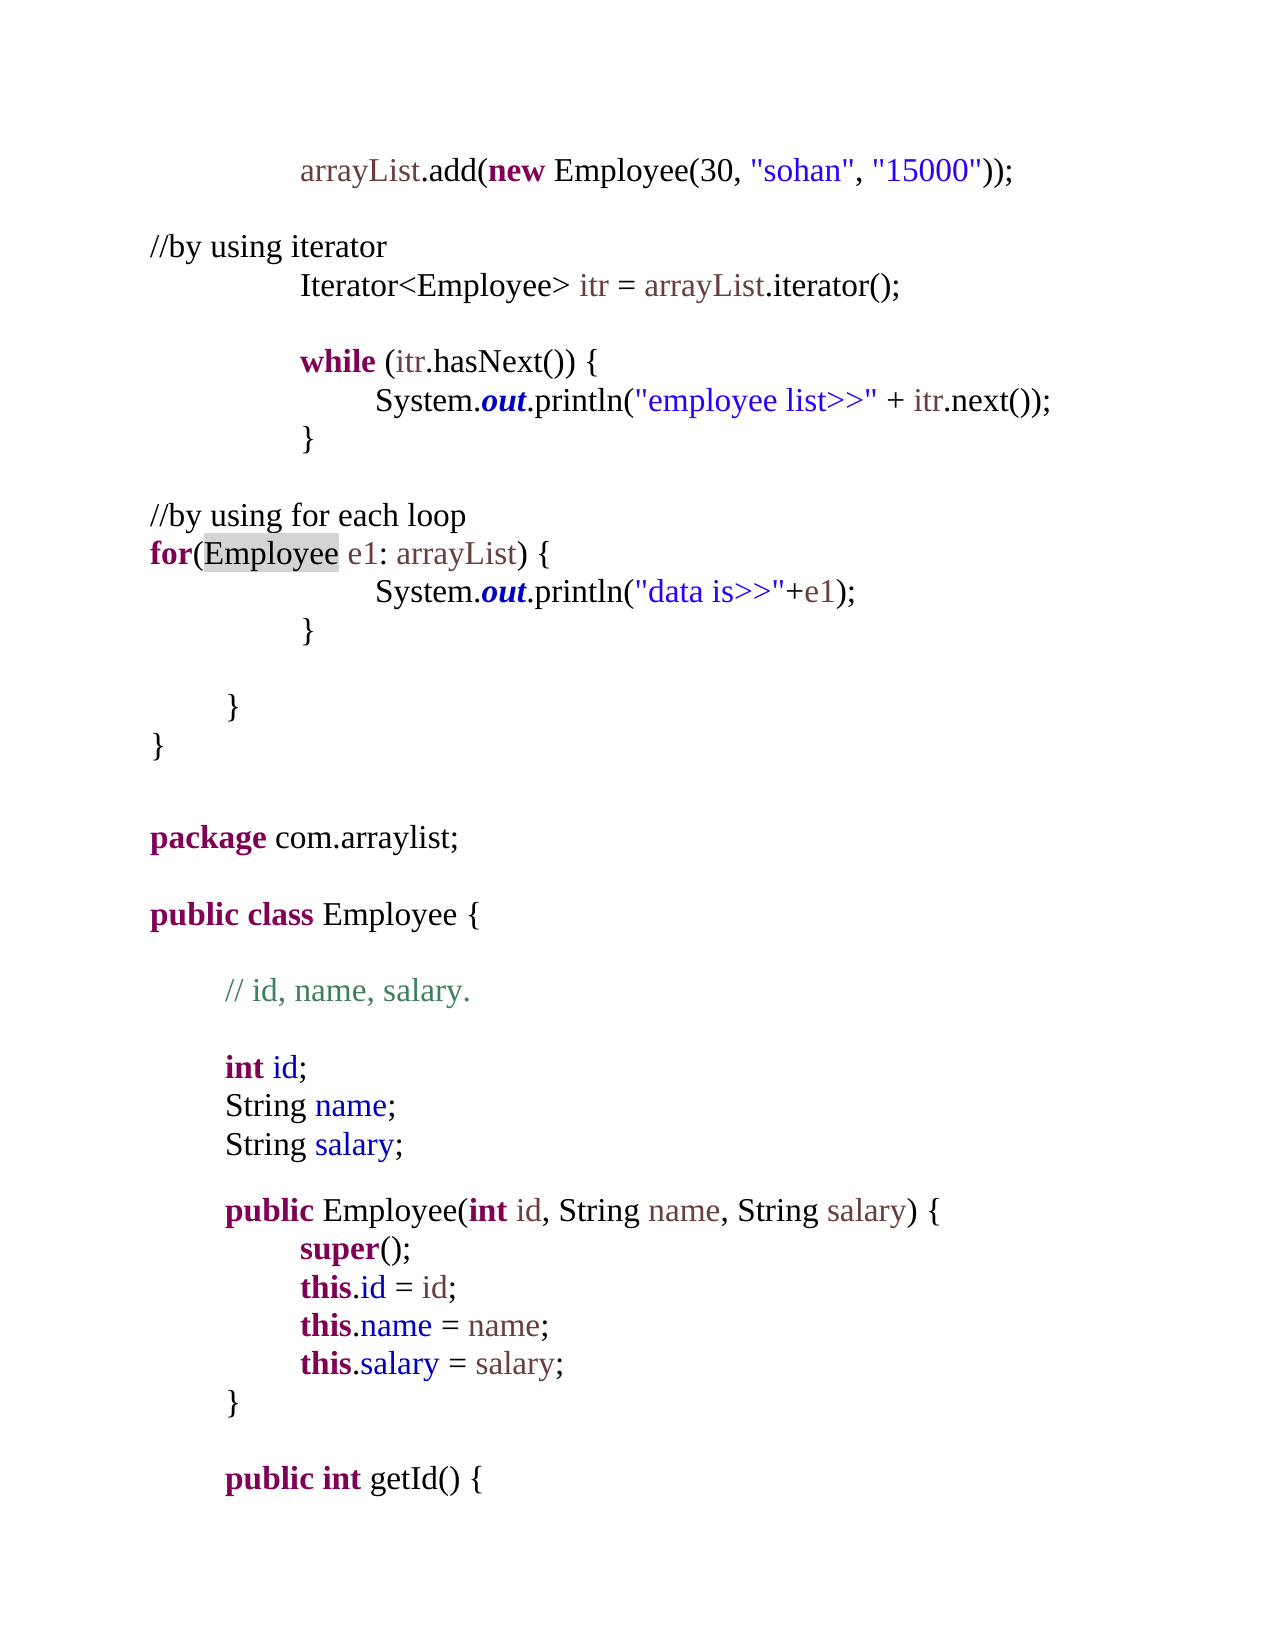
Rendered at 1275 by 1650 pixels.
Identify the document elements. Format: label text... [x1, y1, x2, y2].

text } [150, 1382, 1125, 1420]
text System.out.println("data is>>"+e1); [150, 572, 1125, 610]
text int id; [150, 1047, 1125, 1086]
text //by using iterator [150, 227, 1125, 265]
text this.name = name; [150, 1305, 1125, 1343]
text public int getId() { [150, 1458, 1125, 1497]
text } [150, 725, 1125, 763]
text arrayList.add(new Employee(30, "sohan", "15000")); [150, 150, 1125, 188]
text for(Employee e1: arrayList) { [150, 533, 204, 572]
text public Employee(int id, String name, String salary) { [150, 1190, 1125, 1228]
text } [150, 418, 1125, 457]
text this.salary = salary; [150, 1343, 1125, 1382]
text System.out.println("employee list>>" + itr.next()); [150, 380, 1125, 418]
text while (itr.hasNext()) { [150, 342, 1125, 380]
text // id, name, salary. [150, 971, 1125, 1009]
text package com.arraylist; [150, 817, 1125, 856]
text public class Employee { [150, 894, 1125, 932]
text String salary; [150, 1124, 1125, 1162]
text super(); [150, 1228, 1125, 1267]
text for(Employee e1: arrayList) { [339, 533, 1125, 572]
text this.id = id; [150, 1267, 1125, 1305]
text String name; [150, 1086, 1125, 1124]
text } [150, 687, 1125, 725]
text } [150, 610, 1125, 648]
text Iterator<Employee> itr = arrayList.iterator(); [150, 265, 1125, 303]
text //by using for each loop [150, 495, 1125, 533]
